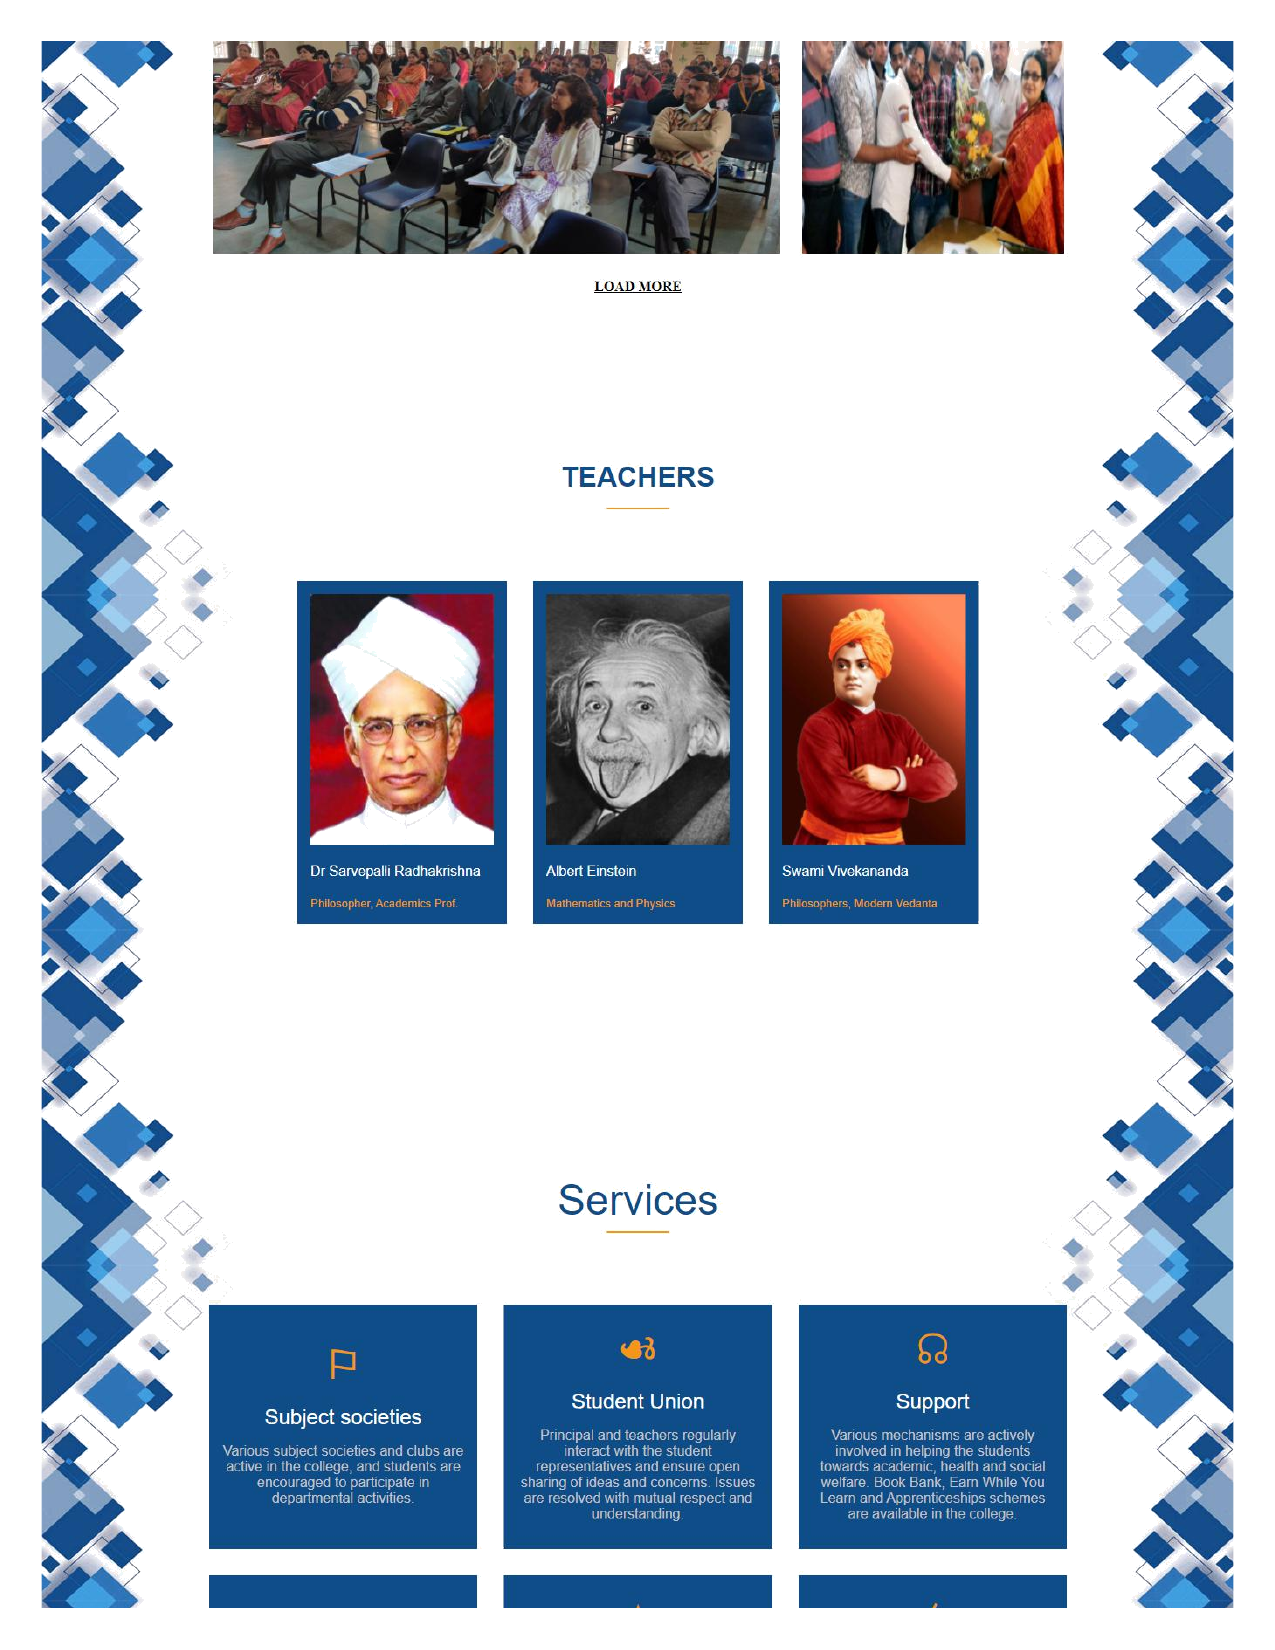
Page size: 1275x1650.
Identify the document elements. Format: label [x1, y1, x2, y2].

picture [41, 41, 1234, 1608]
